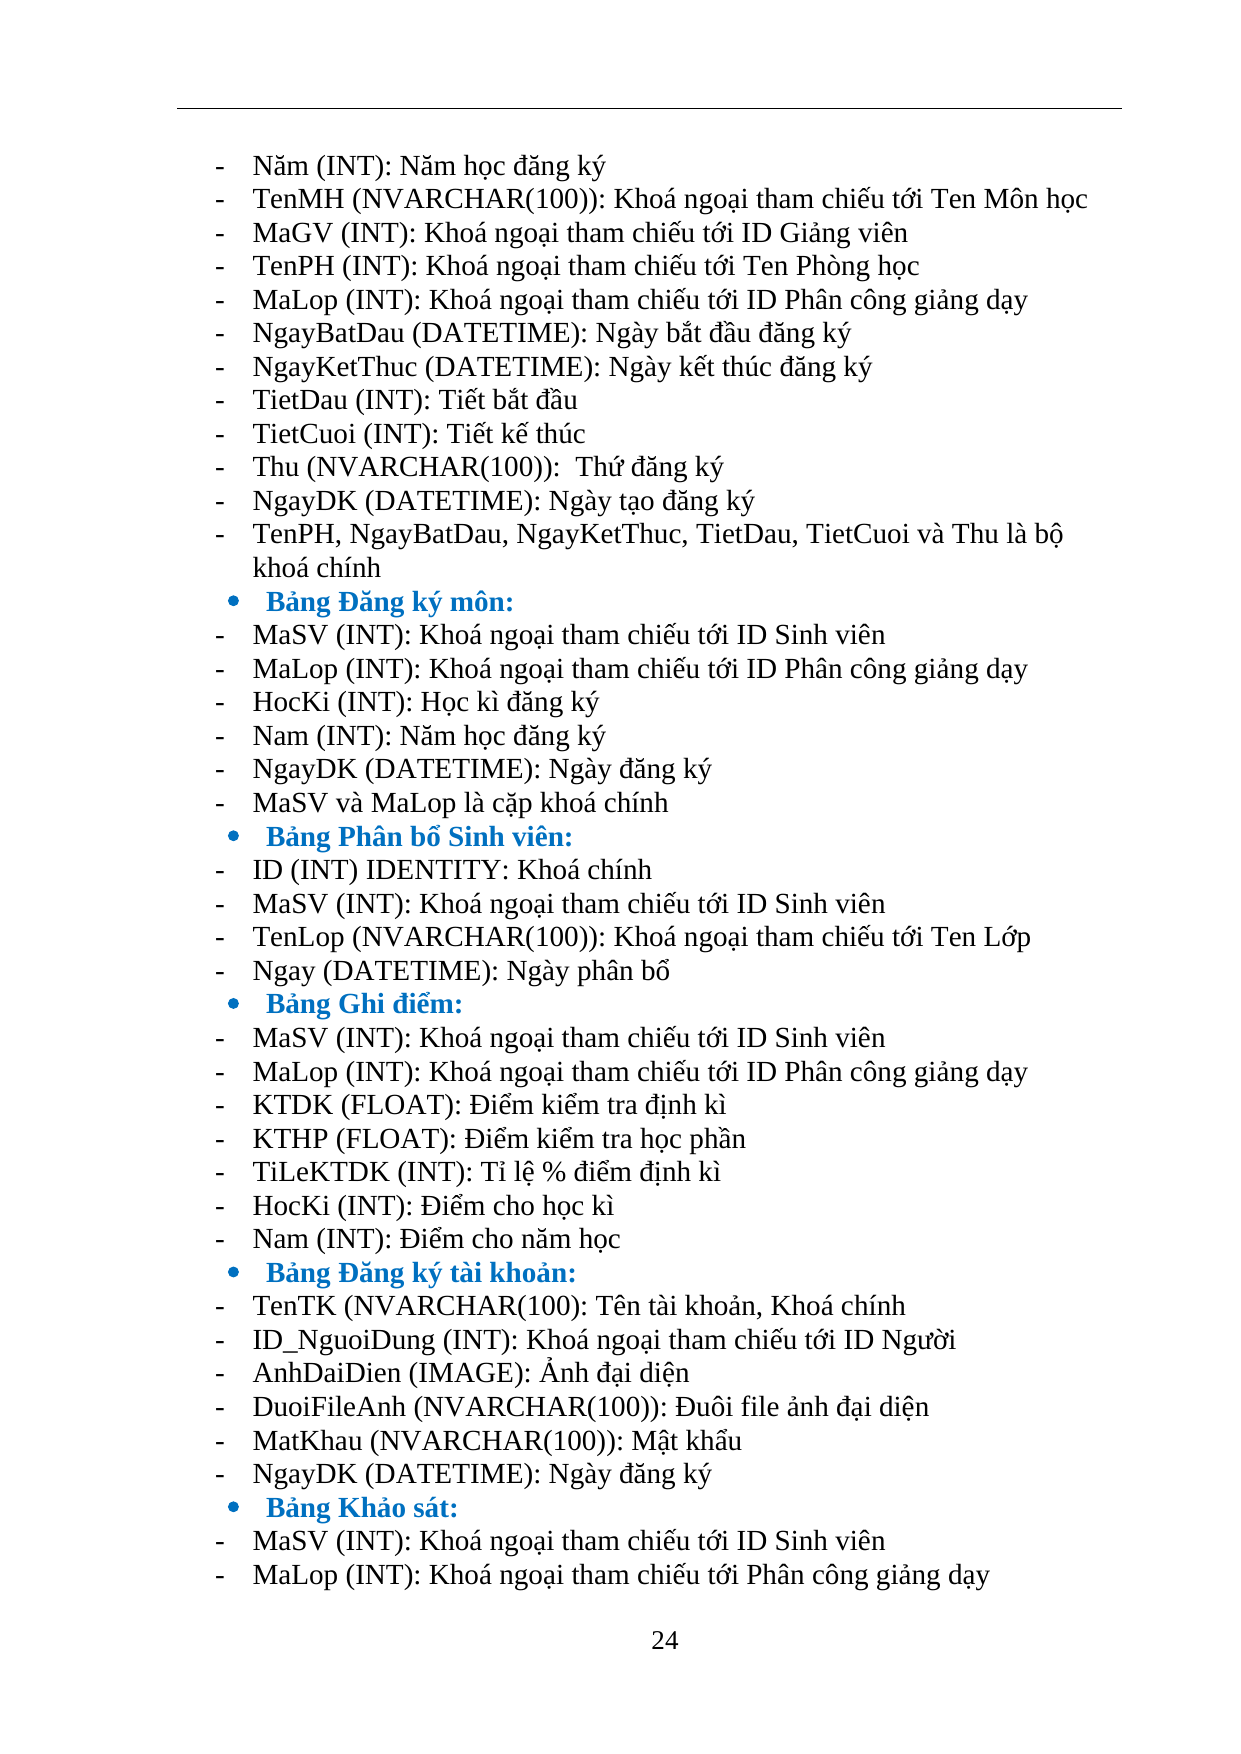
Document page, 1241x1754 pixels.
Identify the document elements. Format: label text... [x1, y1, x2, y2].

list MaSV (INT): Khoá ngoại tham chiếu tới ID Sinh viên [215, 1020, 1122, 1054]
list TenMH (NVARCHAR(100)): Khoá ngoại tham chiếu tới Ten Môn học [215, 181, 1122, 215]
list Bảng Khảo sát: [228, 1490, 1122, 1523]
list DuoiFileAnh (NVARCHAR(100)): Đuôi file ảnh đại diện [215, 1389, 1122, 1423]
list TenPH (INT): Khoá ngoại tham chiếu tới Ten Phòng học [215, 248, 1122, 282]
list Nam (INT): Năm học đăng ký [215, 718, 1122, 752]
list Bảng Đăng ký môn: [228, 584, 1122, 617]
list MaSV (INT): Khoá ngoại tham chiếu tới ID Sinh viên [215, 886, 1122, 919]
list HocKi (INT): Điểm cho học kì [215, 1188, 1122, 1221]
list NgayKetThuc (DATETIME): Ngày kết thúc đăng ký [215, 349, 1122, 382]
list Ngay (DATETIME): Ngày phân bổ [215, 953, 1122, 986]
list Bảng Ghi điểm: [228, 986, 1122, 1020]
list MaSV (INT): Khoá ngoại tham chiếu tới ID Sinh viên [215, 617, 1122, 651]
list Bảng Phân bổ Sinh viên: [228, 819, 1122, 852]
list ID (INT) IDENTITY: Khoá chính [215, 852, 1122, 886]
list MaSV (INT): Khoá ngoại tham chiếu tới ID Sinh viên [215, 1523, 1122, 1557]
list TenPH, NgayBatDau, NgayKetThuc, TietDau, TietCuoi và Thu là bộ khoá chính [215, 517, 1122, 584]
list TiLeKTDK (INT): Tỉ lệ % điểm định kì [215, 1154, 1122, 1188]
list KTHP (FLOAT): Điểm kiểm tra học phần [215, 1121, 1122, 1154]
list MaLop (INT): Khoá ngoại tham chiếu tới ID Phân công giảng dạy [215, 1054, 1122, 1087]
list TietDau (INT): Tiết bắt đầu [215, 382, 1122, 416]
list TenTK (NVARCHAR(100): Tên tài khoản, Khoá chính [215, 1288, 1122, 1322]
list MaLop (INT): Khoá ngoại tham chiếu tới ID Phân công giảng dạy [215, 282, 1122, 315]
list NgayDK (DATETIME): Ngày đăng ký [215, 752, 1122, 785]
list MaLop (INT): Khoá ngoại tham chiếu tới Phân công giảng dạy [215, 1557, 1122, 1591]
list TietCuoi (INT): Tiết kế thúc [215, 416, 1122, 449]
list KTDK (FLOAT): Điểm kiểm tra định kì [215, 1087, 1122, 1121]
list Thu (NVARCHAR(100)): Thứ đăng ký [215, 449, 1122, 483]
list MaGV (INT): Khoá ngoại tham chiếu tới ID Giảng viên [215, 215, 1122, 248]
list HocKi (INT): Học kì đăng ký [215, 684, 1122, 718]
list MaSV và MaLop là cặp khoá chính [215, 785, 1122, 819]
list MaLop (INT): Khoá ngoại tham chiếu tới ID Phân công giảng dạy [215, 651, 1122, 684]
list AnhDaiDien (IMAGE): Ảnh đại diện [215, 1356, 1122, 1389]
list Bảng Đăng ký tài khoản: [228, 1255, 1122, 1288]
list NgayBatDau (DATETIME): Ngày bắt đầu đăng ký [215, 315, 1122, 349]
list Nam (INT): Điểm cho năm học [215, 1221, 1122, 1255]
list NgayDK (DATETIME): Ngày đăng ký [215, 1456, 1122, 1490]
list MatKhau (NVARCHAR(100)): Mật khẩu [215, 1423, 1122, 1456]
list ID_NguoiDung (INT): Khoá ngoại tham chiếu tới ID Người [215, 1322, 1122, 1356]
list Năm (INT): Năm học đăng ký [215, 148, 1122, 181]
list TenLop (NVARCHAR(100)): Khoá ngoại tham chiếu tới Ten Lớp [215, 919, 1122, 953]
list NgayDK (DATETIME): Ngày tạo đăng ký [215, 483, 1122, 517]
